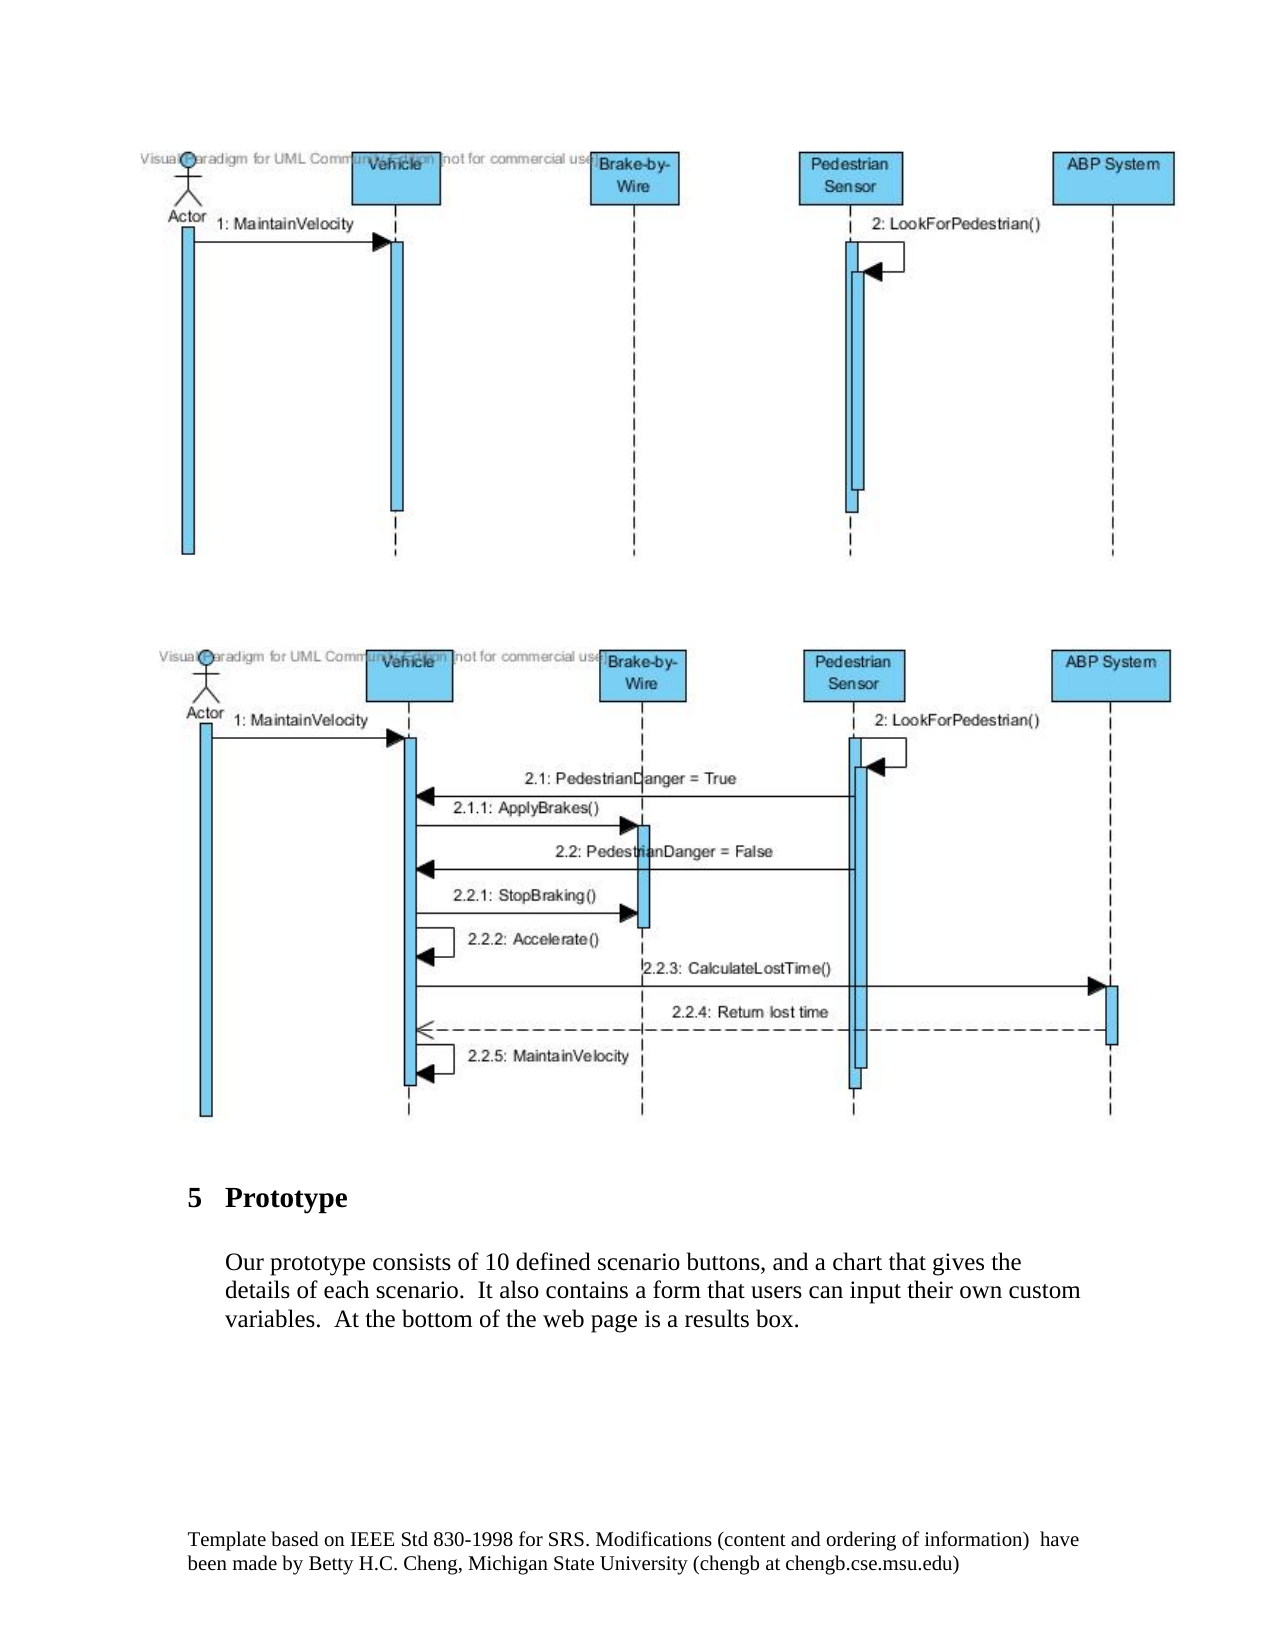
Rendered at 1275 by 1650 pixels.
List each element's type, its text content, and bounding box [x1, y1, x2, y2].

picture [140, 150, 1180, 561]
text Prototype [187, 1180, 1087, 1213]
picture [159, 647, 1177, 1123]
text Our prototype consists of 10 defined scenario buttons, and a chart that gives the details of each scenario. It also contains a form that users can input their own custom variables. At the bottom of the web page is a results box. [225, 1247, 1087, 1333]
